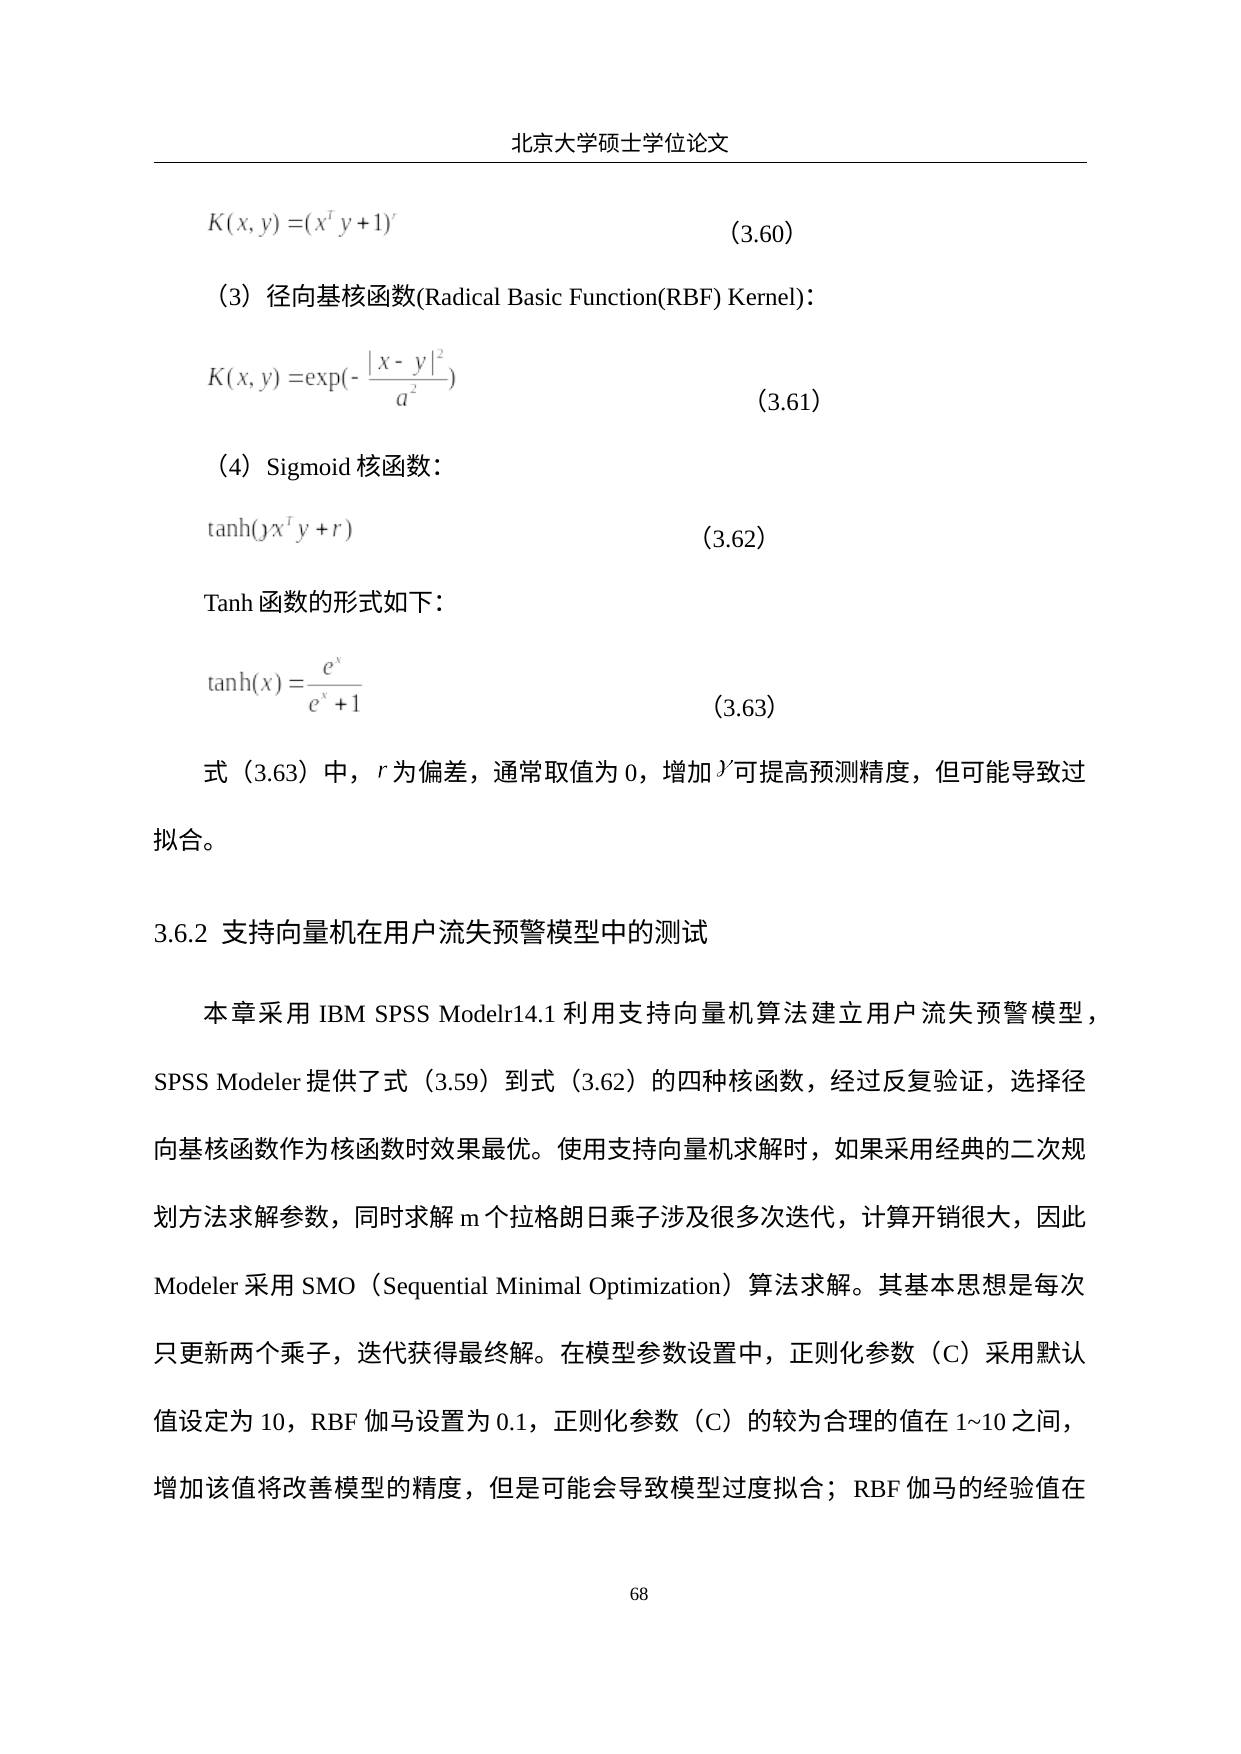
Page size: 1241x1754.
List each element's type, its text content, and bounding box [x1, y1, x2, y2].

text 式（3.63）中，为偏差，通常取值为0，增加可提高预测精度，但可能导致过拟合。 [153, 736, 1087, 872]
text （3.60） [153, 193, 1087, 261]
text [153, 978, 1087, 1521]
text Tanh函数的形式如下： [153, 567, 1087, 634]
subtitle 3.6.2 支持向量机在用户流失预警模型中的测试 [153, 897, 1087, 965]
text （3）径向基核函数(Radical Basic Function(RBF) Kernel)： [153, 261, 1087, 329]
text （3.63） [153, 634, 1087, 736]
text （4）Sigmoid核函数： [153, 431, 1087, 499]
text （3.62） [153, 499, 1087, 567]
text （3.61） [153, 329, 1087, 431]
